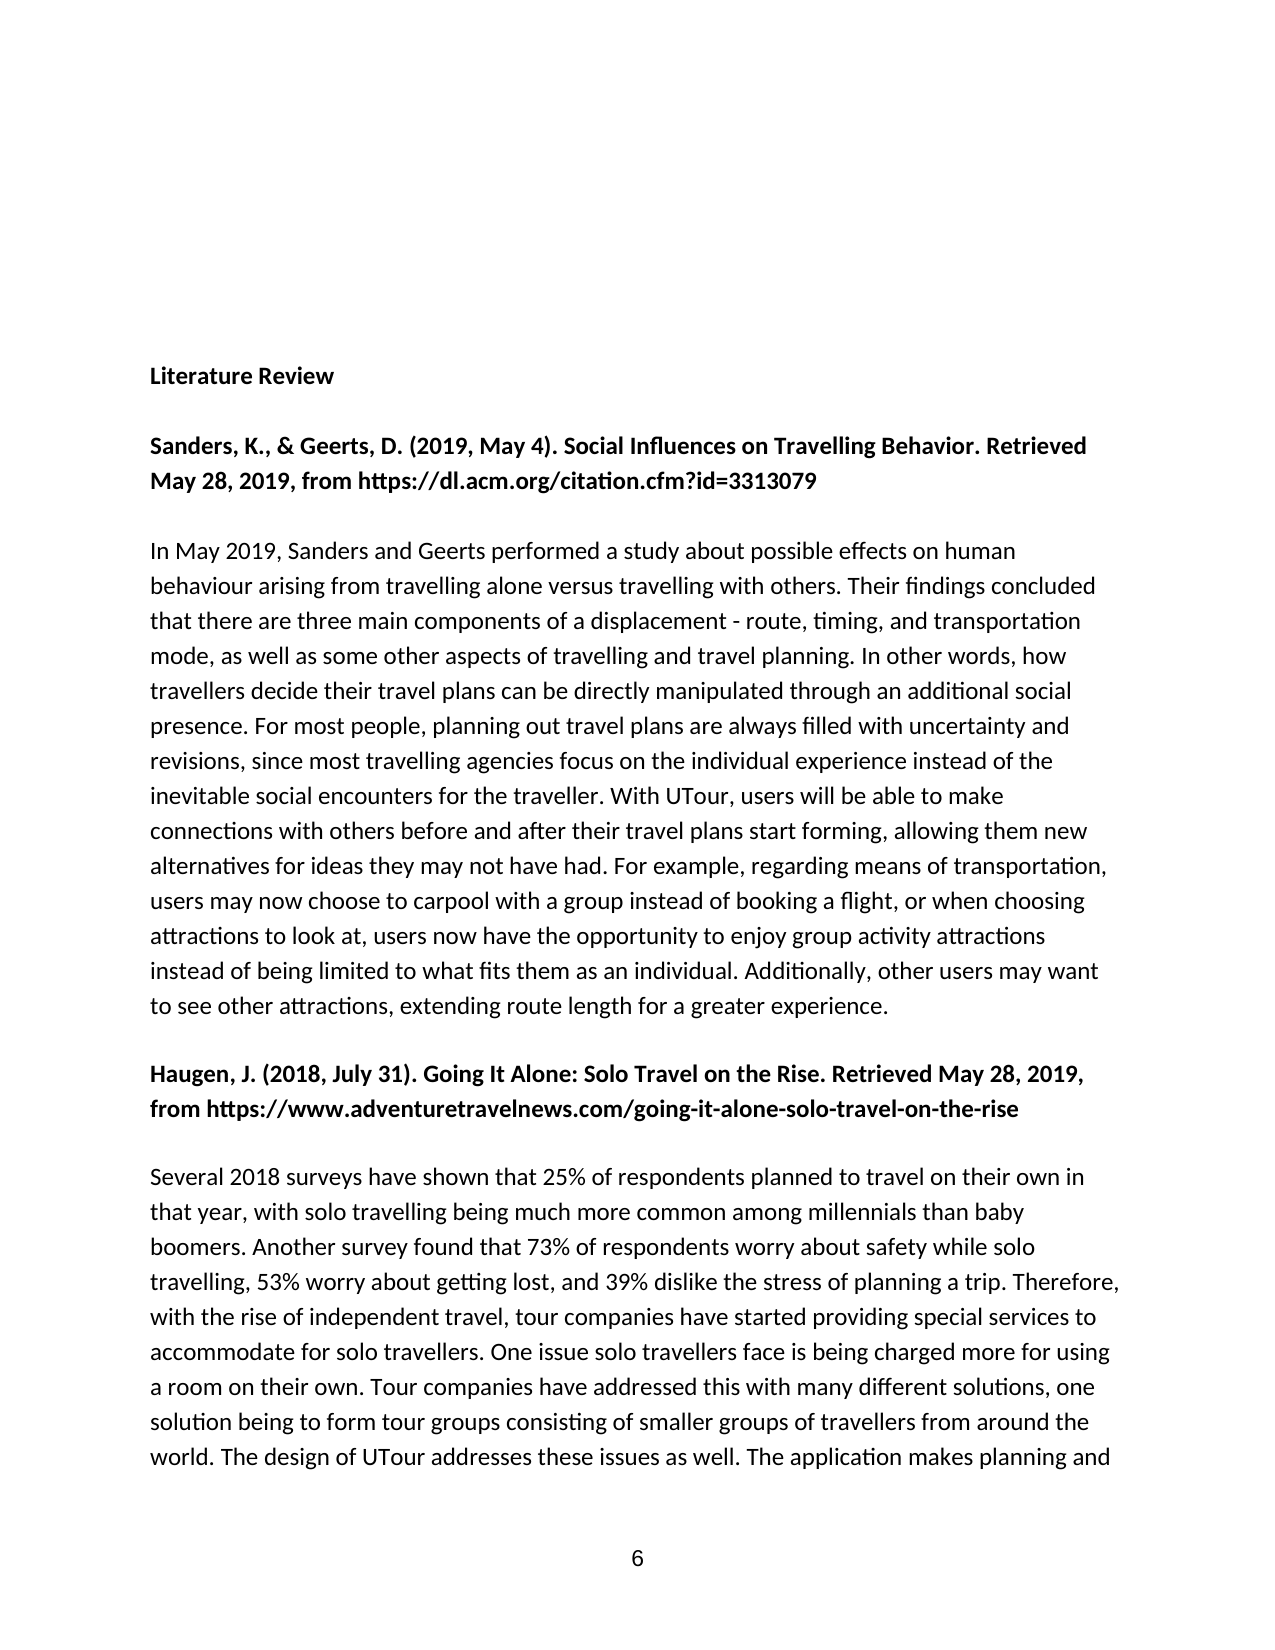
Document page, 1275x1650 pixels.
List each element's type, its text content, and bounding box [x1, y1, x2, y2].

text Haugen, J. (2018, July 31). Going It Alone: Solo Travel on the Rise. Retrieved May 28, 2019, from https://www.adventuretravelnews.com/going-it-alone-solo-travel-on-the-rise [150, 1058, 1125, 1123]
text In May 2019, Sanders and Geerts performed a study about possible effects on human behaviour arising from travelling alone versus travelling with others. Their findings concluded that there are three main components of a displacement - route, timing, and transportation mode, as well as some other aspects of travelling and travel planning. In other words, how travellers decide their travel plans can be directly manipulated through an additional social presence. For most people, planning out travel plans are always filled with uncertainty and revisions, since most travelling agencies focus on the individual experience instead of the inevitable social encounters for the traveller. With UTour, users will be able to make connections with others before and after their travel plans start forming, allowing them new alternatives for ideas they may not have had. For example, regarding means of transportation, users may now choose to carpool with a group instead of booking a flight, or when choosing attractions to look at, users now have the opportunity to enjoy group activity attractions instead of being limited to what fits them as an individual. Additionally, other users may want to see other attractions, extending route length for a greater experience. [150, 535, 1125, 1021]
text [150, 1161, 1125, 1472]
text Literature Review [150, 360, 1125, 391]
text Sanders, K., & Geerts, D. (2019, May 4). Social Influences on Travelling Behavior. Retrieved May 28, 2019, from https://dl.acm.org/citation.cfm?id=3313079 [150, 430, 1125, 496]
